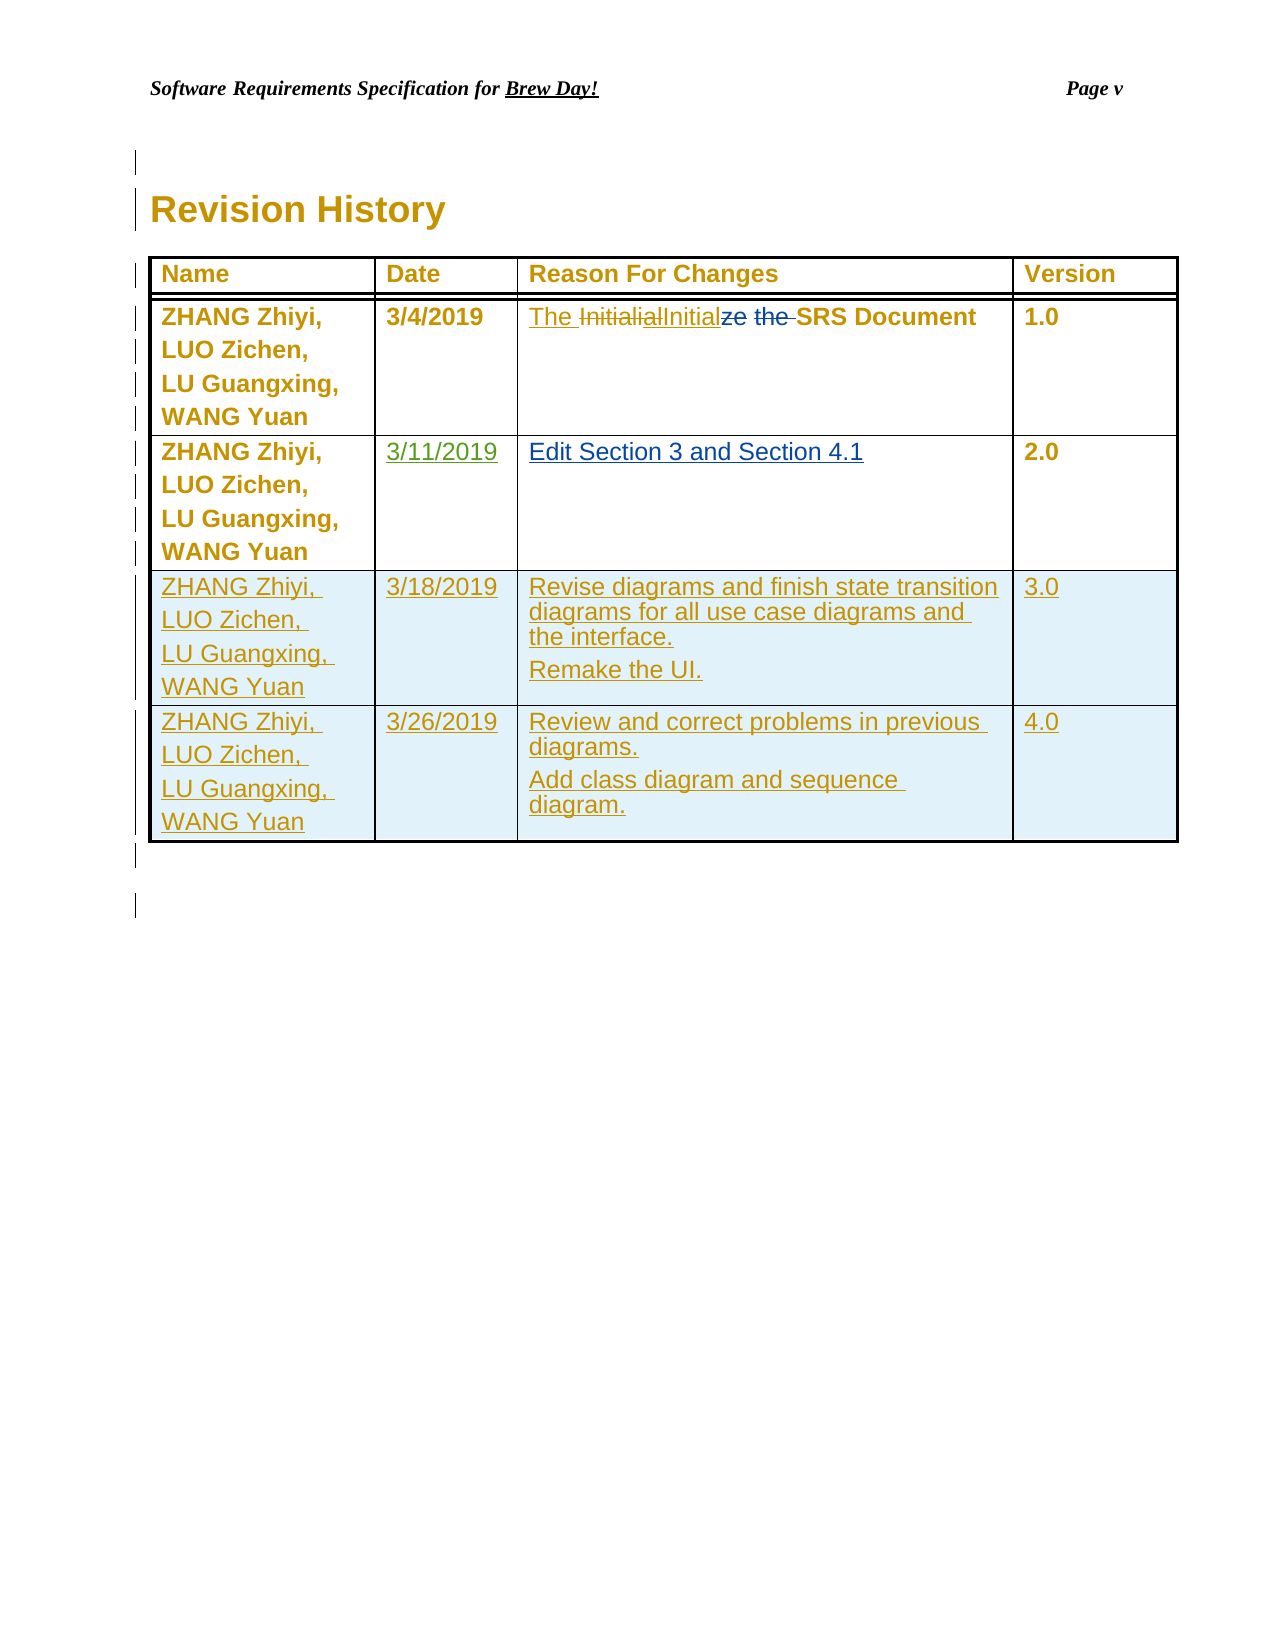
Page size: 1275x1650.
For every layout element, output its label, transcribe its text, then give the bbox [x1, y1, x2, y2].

table_header Reason For Changes [518, 259, 1012, 292]
text Revision History [150, 187, 1125, 231]
table_cell ZHANG Zhiyi, LUO Zichen, LU Guangxing, WANG Yuan [152, 301, 374, 435]
table_header Version [1014, 259, 1176, 292]
table_cell 3/4/2019 [376, 301, 517, 435]
table_cell ZHANG Zhiyi, LUO Zichen, LU Guangxing, WANG Yuan [152, 436, 374, 570]
table_cell [518, 436, 1012, 570]
table_header Name [152, 259, 374, 292]
table_cell [376, 436, 517, 570]
table_cell 1.0 [1014, 301, 1176, 435]
table_header Date [376, 259, 517, 292]
table_cell SRS Document [518, 301, 1012, 435]
table_cell 2.0 [1014, 436, 1176, 570]
